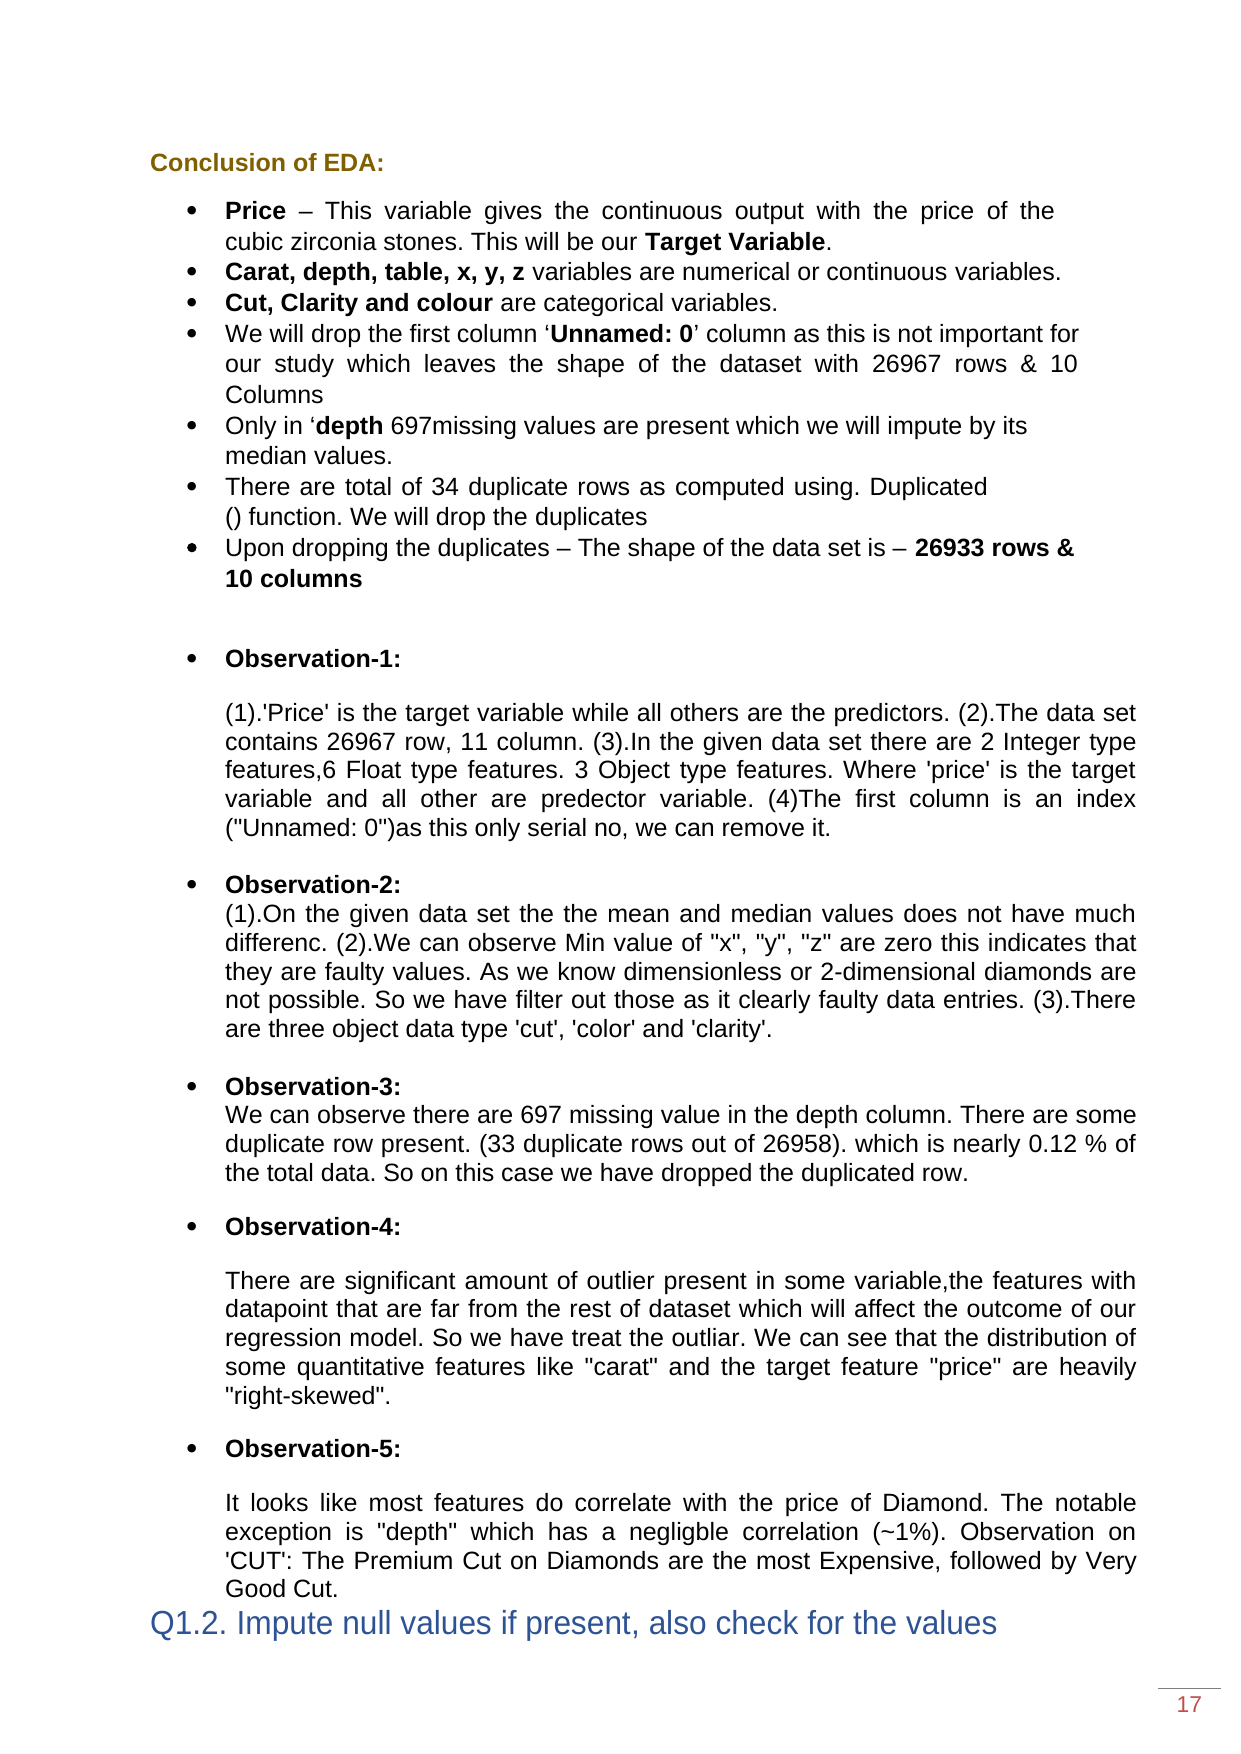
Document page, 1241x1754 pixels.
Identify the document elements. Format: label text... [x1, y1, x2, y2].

list Carat, depth, table, x, y, z variables are numerical or continuous variables. [187, 257, 1138, 286]
subtitle Observation-5: [187, 1434, 1138, 1463]
text We can observe there are 697 missing value in the depth column. There are some duplicate row present. (33 duplicate rows out of 26958). which is nearly 0.12 % of the total data. So on this case we have dropped the duplicated row. [225, 1101, 1138, 1187]
subtitle We will drop the first column ‘Unnamed: 0’ column as this is not important for our study which leaves the shape of the dataset with 26967 rows & 10 Columns [187, 319, 1080, 408]
text (1).'Price' is the target variable while all others are the predictors. (2).The data set contains 26967 row, 11 column. (3).In the given data set there are 2 Integer type features,6 Float type features. 3 Object type features. Where 'price' is the target variable and all other are predector variable. (4)The first column is an index ("Unnamed: 0")as this only serial no, we can remove it. [225, 698, 1138, 842]
list There are total of 34 duplicate rows as computed using. Duplicated () function. We will drop the duplicates [187, 472, 989, 531]
subtitle Price – This variable gives the continuous output with the price of the cubic zirconia stones. This will be our Target Variable. [187, 196, 1056, 255]
text It looks like most features do correlate with the price of Diamond. The notable exception is "depth" which has a negligble correlation (~1%). Observation on 'CUT': The Premium Cut on Diamonds are the most Expensive, followed by Very Good Cut. [225, 1488, 1138, 1603]
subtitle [150, 1603, 1058, 1642]
text There are significant amount of outlier present in some variable,the features with datapoint that are far from the rest of dataset which will affect the outcome of our regression model. So we have treat the outliar. We can see that the distribution of some quantitative features like "carat" and the target feature "price" are heavily "right-skewed". [225, 1266, 1138, 1409]
list Upon dropping the duplicates – The shape of the data set is – 26933 rows & 10 columns [187, 533, 1075, 592]
subtitle Conclusion of EDA: [150, 148, 1138, 177]
subtitle Observation-4: [187, 1212, 1138, 1241]
text (1).On the given data set the the mean and median values does not have much differenc. (2).We can observe Min value of "x", "y", "z" are zero this indicates that they are faulty values. As we know dimensionless or 2-dimensional diamonds are not possible. So we have filter out those as it clearly faulty data entries. (3).There are three object data type 'cut', 'color' and 'clarity'. [225, 899, 1138, 1043]
subtitle Observation-1: [187, 644, 1138, 673]
list Observation-3: [187, 1072, 1138, 1101]
list Cut, Clarity and colour are categorical variables. [187, 288, 1138, 317]
list Only in ‘depth 697missing values are present which we will impute by its median values. [187, 411, 1028, 470]
list Observation-2: [187, 870, 1138, 899]
